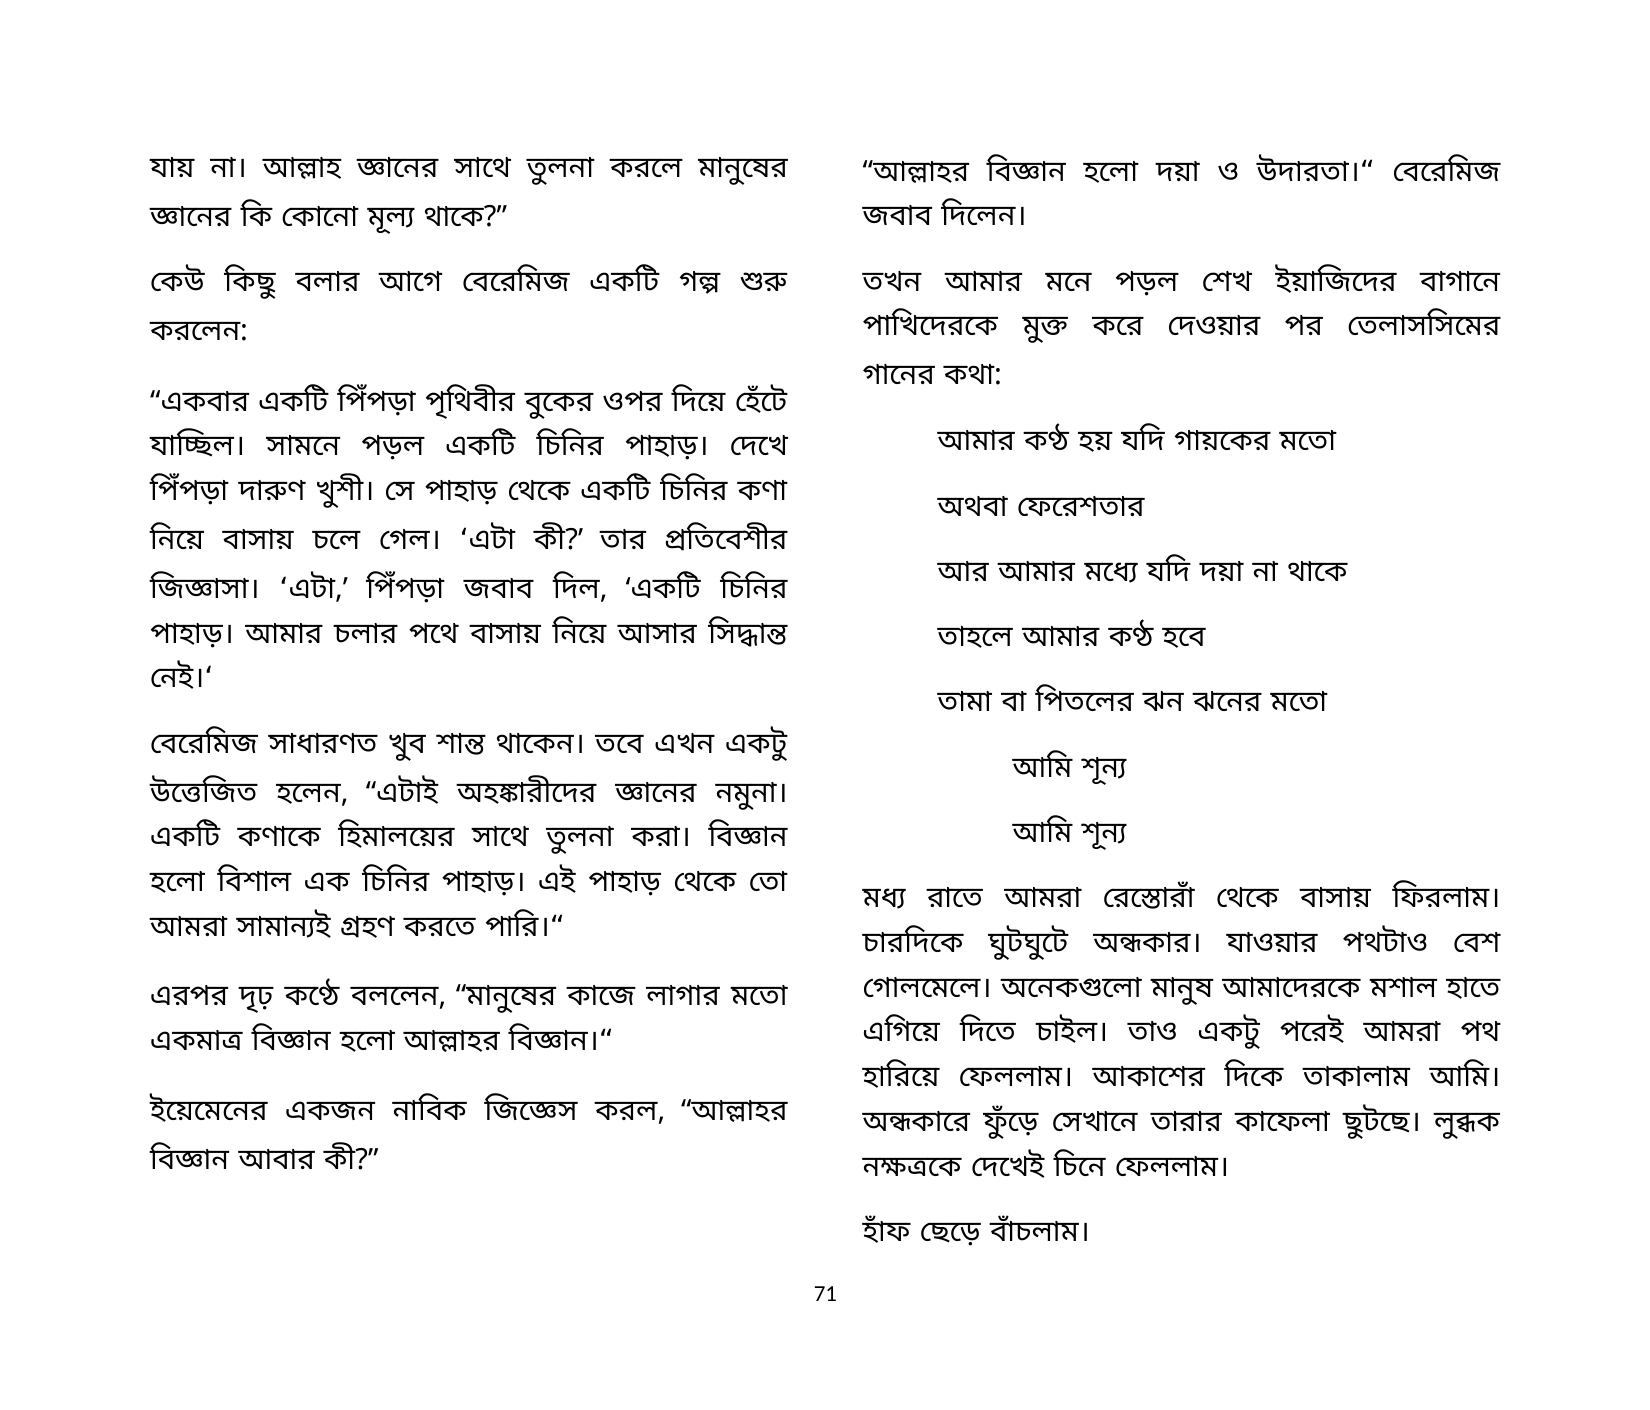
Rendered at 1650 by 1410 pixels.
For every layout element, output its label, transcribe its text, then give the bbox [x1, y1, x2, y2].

text “একবার একটি পিঁপড়া পৃথিবীর বুকের ওপর দিয়ে হেঁটে যাচ্ছিল। সামনে পড়ল একটি চিনির পাহাড়। দেখে পিঁপড়া দারুণ খুশী। সে পাহাড় থেকে একটি চিনির কণা নিয়ে বাসায় চলে গেল। ‘এটা কী?’ তার প্রতিবেশীর জিজ্ঞাসা। ‘এটা,’ পিঁপড়া জবাব দিল, ‘একটি চিনির পাহাড়। আমার চলার পথে বাসায় নিয়ে আসার সিদ্ধান্ত নেই।‘ [150, 380, 787, 699]
text তাহলে আমার কণ্ঠ হবে [937, 620, 1500, 658]
text আমি শূন্য [1012, 750, 1500, 789]
text হাঁফ ছেড়ে বাঁচলাম। [862, 1214, 1500, 1253]
text আর আমার মধ্যে যদি দয়া না থাকে [937, 554, 1500, 593]
text তখন আমার মনে পড়ল শেখ ইয়াজিদের বাগানে পাখিদেরকে মুক্ত করে দেওয়ার পর তেলাসসিমের গানের কথা: [862, 264, 1500, 397]
text মধ্য রাতে আমরা রেস্তোরাঁ থেকে বাসায় ফিরলাম। চারদিকে ঘুটঘুটে অন্ধকার। যাওয়ার পথটাও বেশ গোলমেলে। অনেকগুলো মানুষ আমাদেরকে মশাল হাতে এগিয়ে দিতে চাইল। তাও একটু পরেই আমরা পথ হারিয়ে ফেললাম। আকাশের দিকে তাকালাম আমি। অন্ধকারে ফুঁড়ে সেখানে তারার কাফেলা ছুটছে। লুব্ধক নক্ষত্রকে দেখেই চিনে ফেললাম। [862, 881, 1500, 1188]
text ইয়েমেনের একজন নাবিক জিজ্ঞেস করল, “আল্লাহর বিজ্ঞান আবার কী?” [150, 1089, 787, 1181]
text অথবা ফেরেশতার [937, 489, 1500, 528]
text কেউ কিছু বলার আগে বেরেমিজ একটি গল্প শুরু করলেন: [150, 265, 787, 353]
text এরপর দৃঢ় কণ্ঠে বললেন, “মানুষের কাজে লাগার মতো একমাত্র বিজ্ঞান হলো আল্লাহর বিজ্ঞান।“ [150, 974, 787, 1062]
text “আল্লাহর বিজ্ঞান হলো দয়া ও উদারতা।“ বেরেমিজ জবাব দিলেন। [862, 150, 1500, 238]
text আমি শূন্য [1012, 816, 1500, 854]
text আমার কণ্ঠ হয় যদি গায়কের মতো [937, 424, 1500, 462]
text বেরেমিজ সাধারণত খুব শান্ত থাকেন। তবে এখন একটু উত্তেজিত হলেন, “এটাই অহঙ্কারীদের জ্ঞানের নমুনা। একটি কণাকে হিমালয়ের সাথে তুলনা করা। বিজ্ঞান হলো বিশাল এক চিনির পাহাড়। এই পাহাড় থেকে তো আমরা সামান্যই গ্রহণ করতে পারি।“ [150, 726, 787, 948]
text তামা বা পিতলের ঝন ঝনের মতো [937, 685, 1500, 724]
